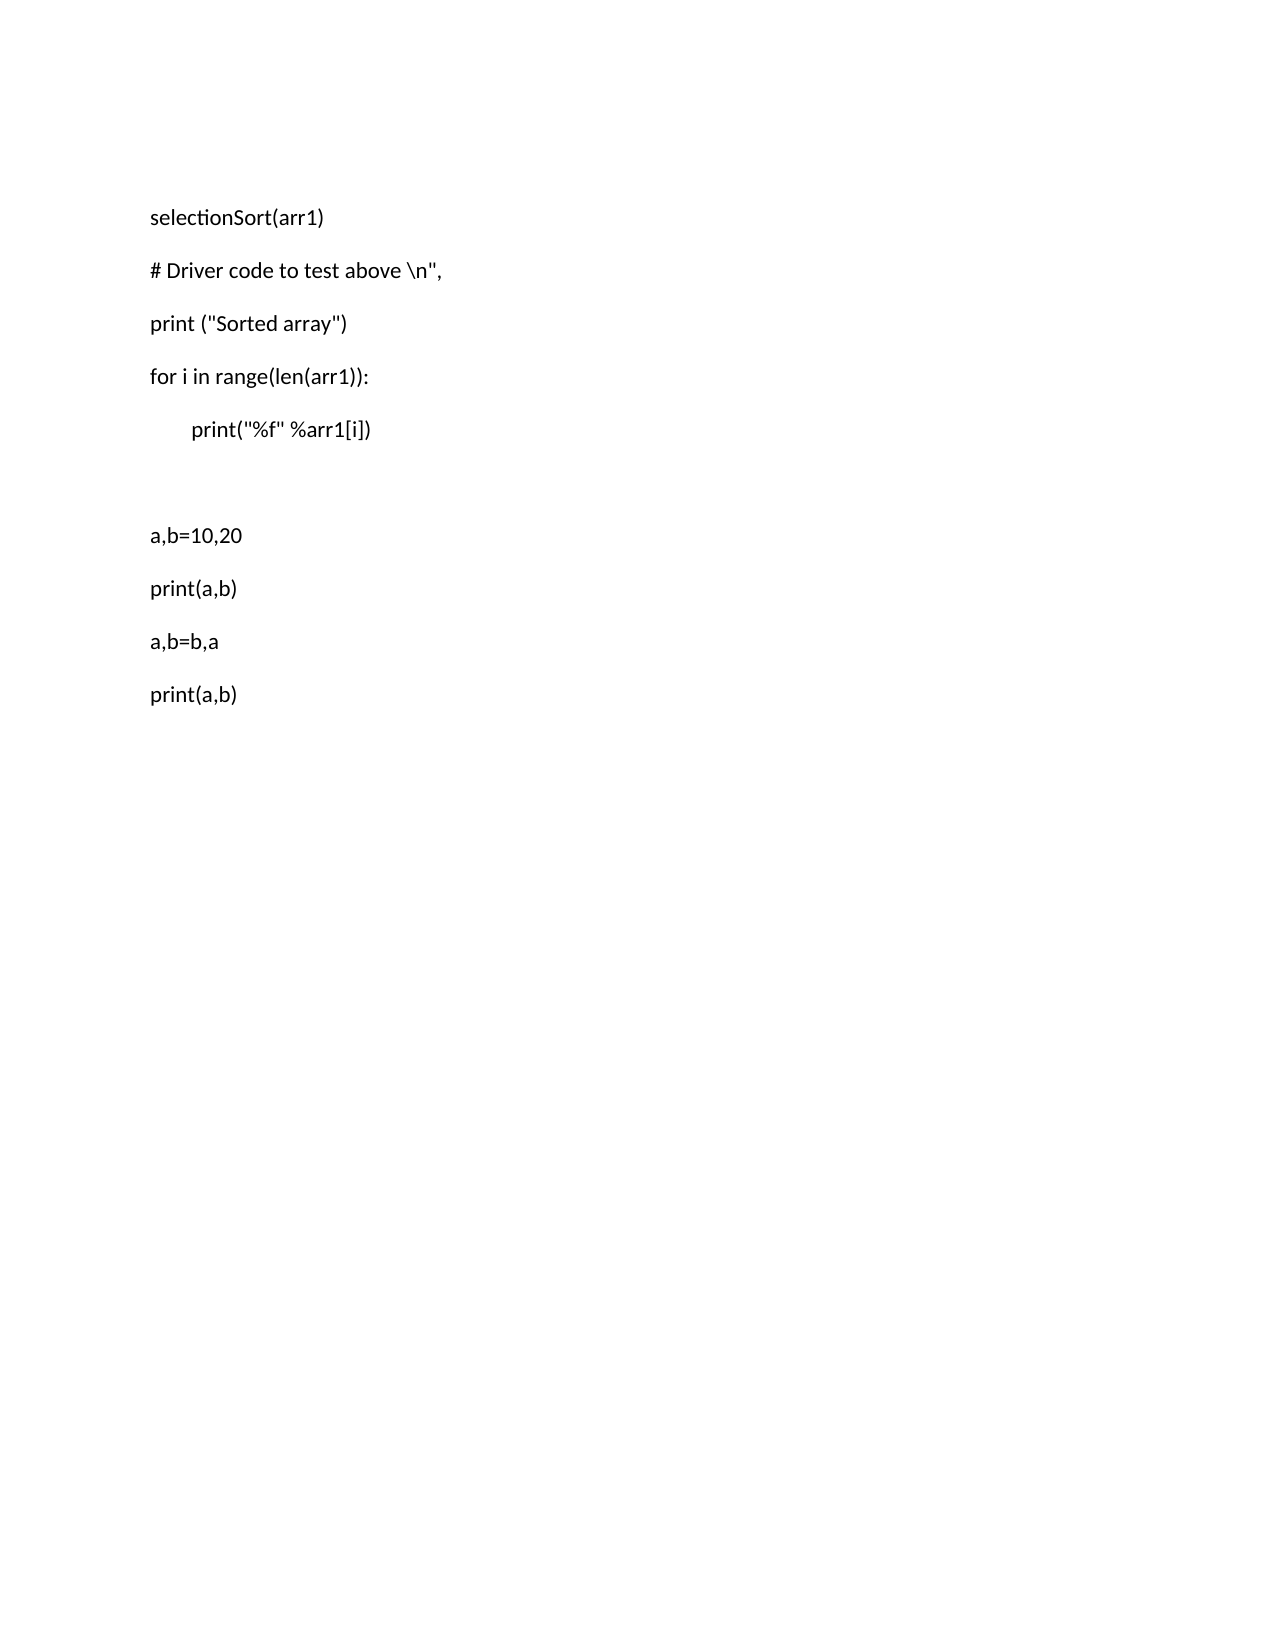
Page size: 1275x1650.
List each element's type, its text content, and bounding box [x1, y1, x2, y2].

text print(a,b) [150, 574, 1125, 602]
text # Driver code to test above \n", [150, 256, 1125, 284]
text print("%f" %arr1[i]) [150, 415, 1125, 443]
text print ("Sorted array") [150, 309, 1125, 337]
text print(a,b) [150, 680, 1125, 708]
text a,b=b,a [150, 627, 1125, 655]
text for i in range(len(arr1)): [150, 362, 1125, 390]
text selectionSort(arr1) [150, 203, 1125, 231]
text a,b=10,20 [150, 521, 1125, 549]
